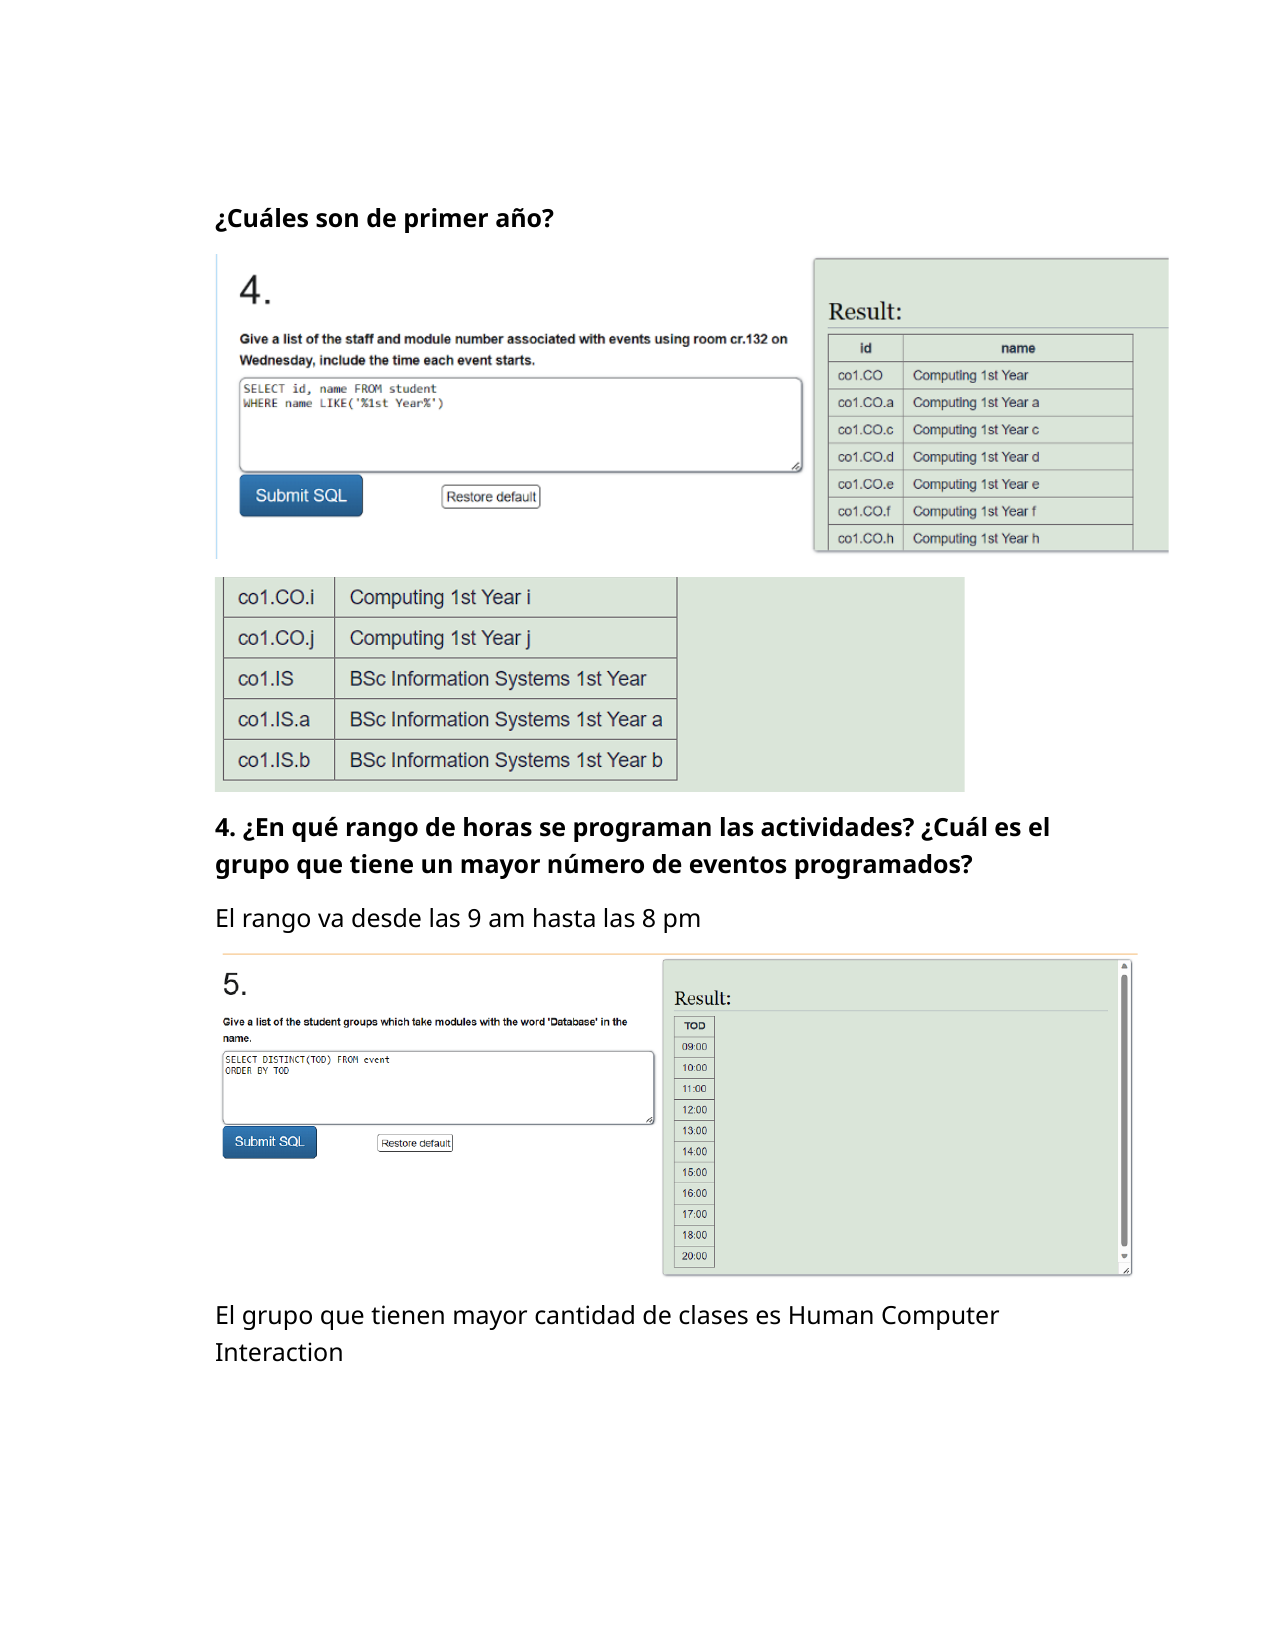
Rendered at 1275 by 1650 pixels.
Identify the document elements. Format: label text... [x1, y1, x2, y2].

picture [214, 254, 1169, 559]
text ¿Cuáles son de primer año? [215, 201, 1098, 235]
picture [214, 953, 1138, 1279]
text El rango va desde las 9 am hasta las 8 pm [215, 900, 1098, 934]
text 4. ¿En qué rango de horas se programan las actividades? ¿Cuál es el grupo que tiene un mayor número de eventos programados? [215, 810, 1098, 881]
text El grupo que tienen mayor cantidad de clases es Human Computer Interaction [215, 1297, 1098, 1368]
picture [214, 577, 965, 792]
